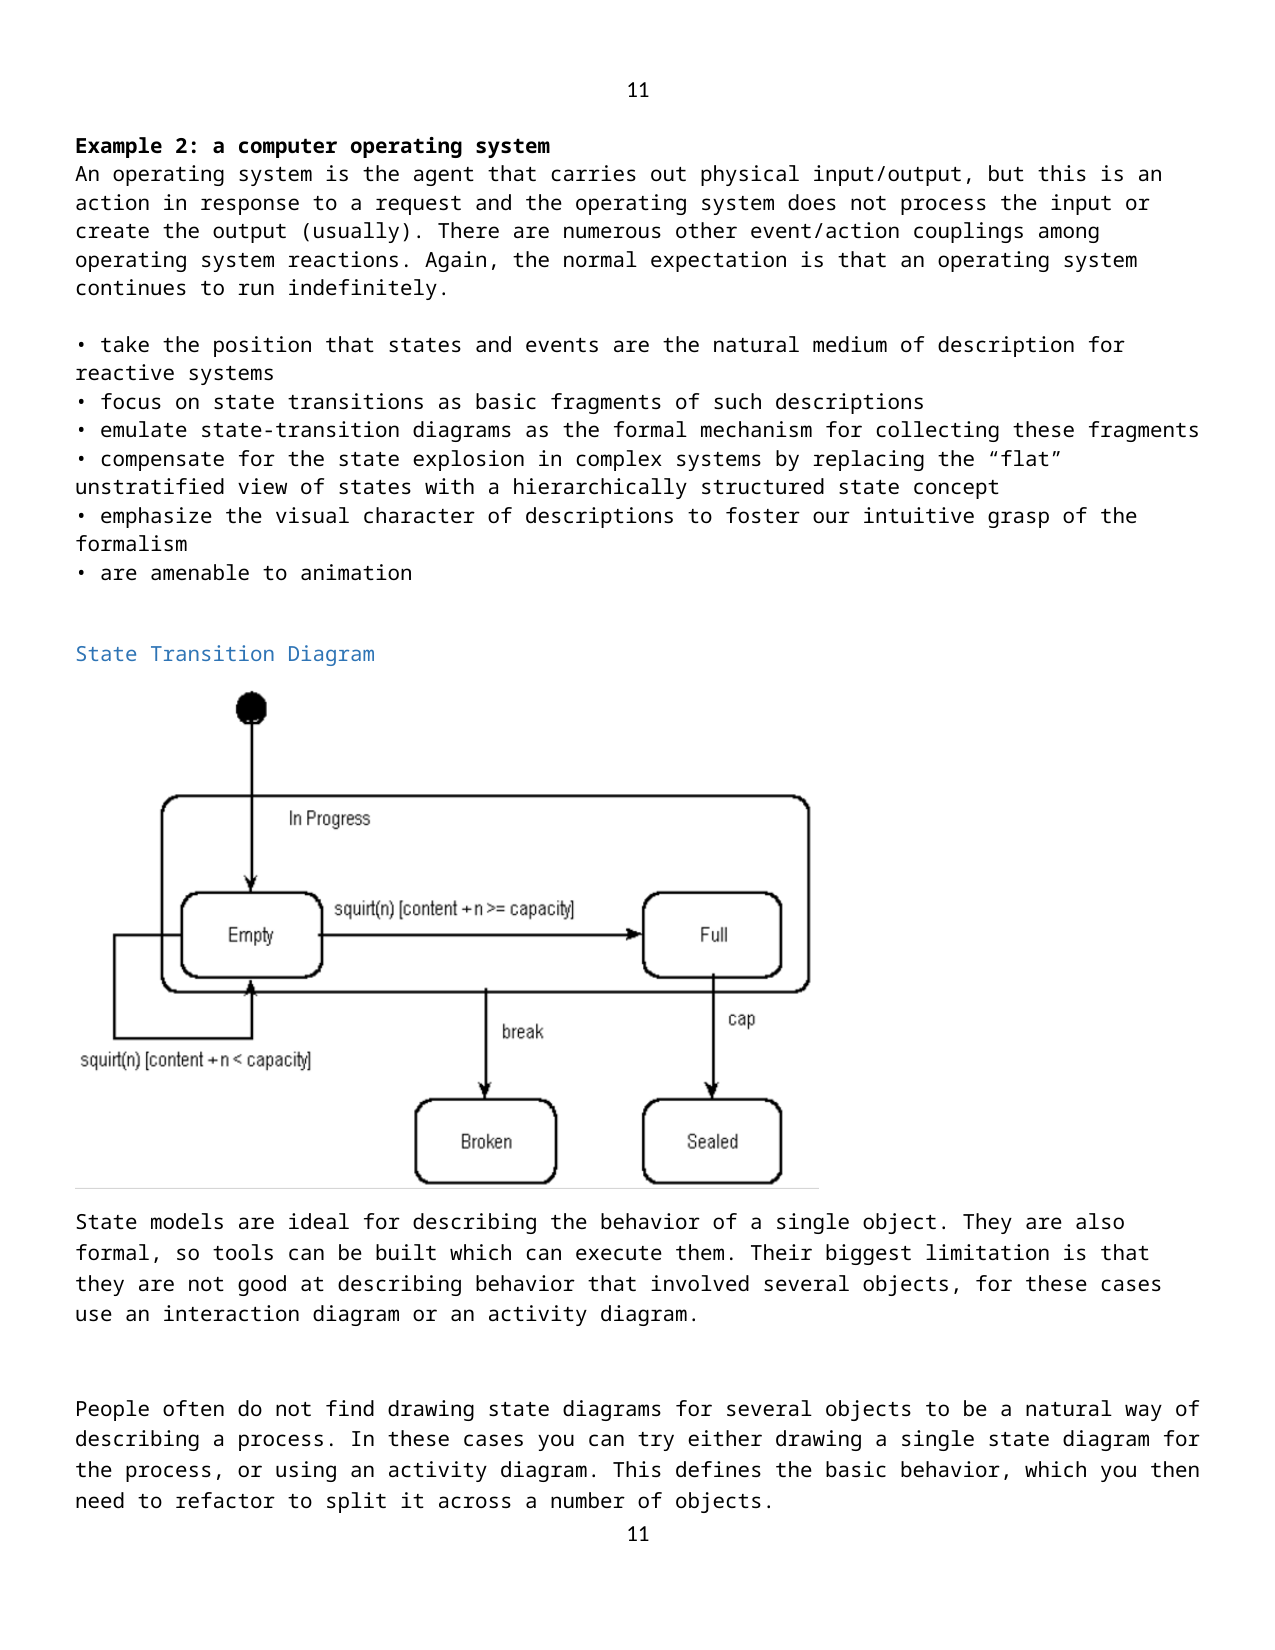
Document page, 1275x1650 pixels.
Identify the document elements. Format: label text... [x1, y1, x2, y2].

text An operating system is the agent that carries out physical input/output, but this is an action in response to a request and the operating system does not process the input or create the output (usually). There are numerous other event/action couplings among operating system reactions. Again, the normal expectation is that an operating system continues to run indefinitely. [75, 159, 1200, 302]
text Example 2: a computer operating system [75, 131, 1200, 159]
text People often do not find drawing state diagrams for several objects to be a natural way of describing a process. In these cases you can try either drawing a single state diagram for the process, or using an activity diagram. This defines the basic behavior, which you then need to refactor to split it across a number of objects. [75, 1394, 1200, 1514]
picture [75, 670, 819, 1189]
text • take the position that states and events are the natural medium of description for reactive systems [75, 330, 1200, 387]
text • are amenable to animation [75, 558, 1200, 586]
text State models are ideal for describing the behavior of a single object. They are also formal, so tools can be built which can execute them. Their biggest limitation is that they are not good at describing behavior that involved several objects, for these cases use an interaction diagram or an activity diagram. [75, 1207, 1200, 1328]
text • emphasize the visual character of descriptions to foster our intuitive grasp of the formalism [75, 501, 1200, 558]
text • emulate state-transition diagrams as the formal mechanism for collecting these fragments [75, 415, 1200, 444]
subtitle State Transition Diagram [75, 639, 1200, 668]
text • compensate for the state explosion in complex systems by replacing the “flat” unstratified view of states with a hierarchically structured state concept [75, 444, 1200, 501]
text • focus on state transitions as basic fragments of such descriptions [75, 387, 1200, 415]
